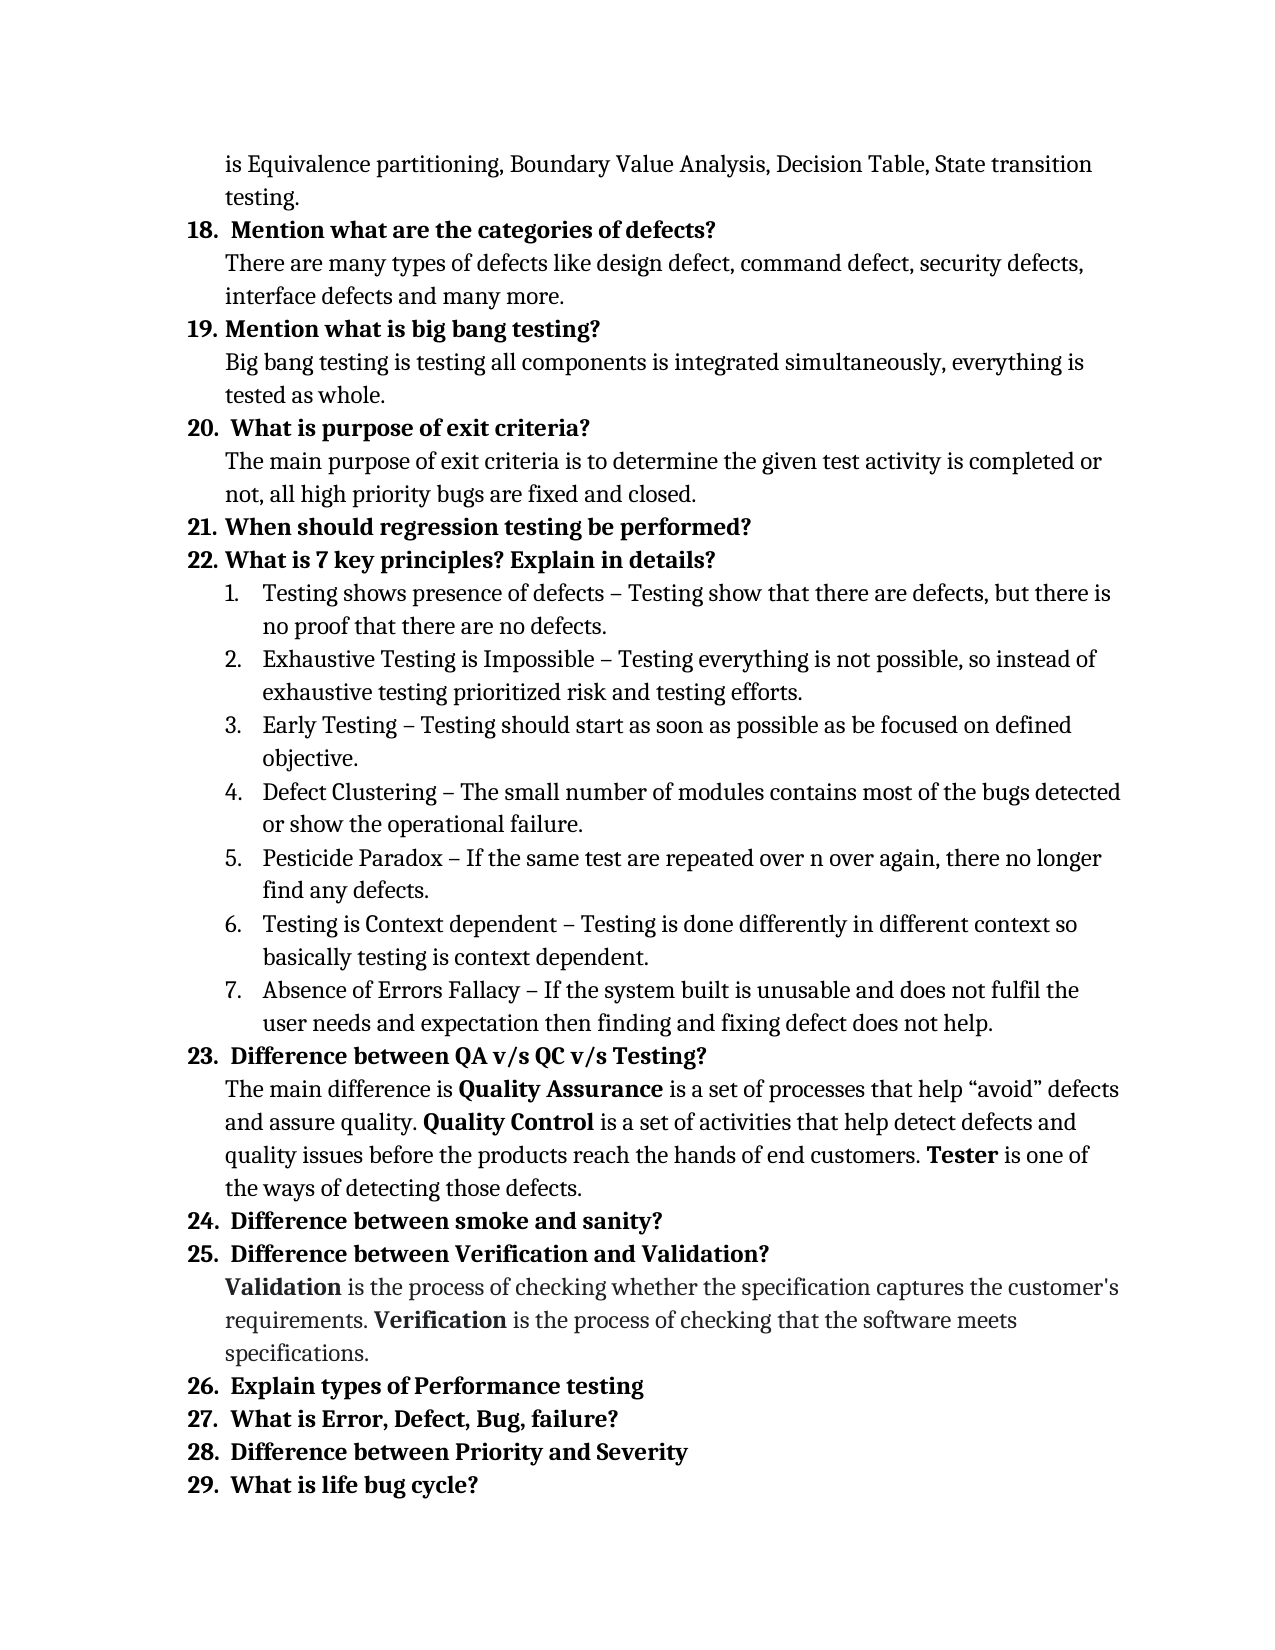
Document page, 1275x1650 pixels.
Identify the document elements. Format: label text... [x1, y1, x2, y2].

list Early Testing – Testing should start as soon as possible as be focused on defined objective. [225, 711, 1125, 773]
list Difference between QA v/s QC v/s Testing? [187, 1042, 1125, 1070]
list Testing is Context dependent – Testing is done differently in different context so basically testing is context dependent. [225, 909, 1125, 971]
list Difference between smoke and sanity? [187, 1207, 1125, 1235]
list Mention what are the categories of defects? [187, 216, 1125, 245]
list Defect Clustering – The small number of modules contains most of the bugs detected or show the operational failure. [225, 777, 1125, 839]
list Pesticide Paradox – If the same test are repeated over n over again, there no longer find any defects. [225, 843, 1125, 905]
list Exhaustive Testing is Impossible – Testing everything is not possible, so instead of exhaustive testing prioritized risk and testing efforts. [225, 645, 1125, 707]
list Absence of Errors Fallacy – If the system built is unusable and does not fulfil the user needs and expectation then finding and fixing defect does not help. [225, 976, 1125, 1037]
list Difference between Verification and Validation? [187, 1240, 1125, 1268]
list Mention what is big bang testing? [187, 315, 1125, 344]
list What is life bug cycle? [187, 1471, 1125, 1499]
list What is 7 key principles? Explain in details? [187, 546, 1125, 575]
list Explain types of Performance testing [187, 1372, 1125, 1401]
list Validation is the process of checking whether the specification captures the customer's requirements. Verification is the process of checking that the software meets specifications. [225, 1273, 1125, 1367]
list What is Error, Defect, Bug, failure? [187, 1405, 1125, 1433]
list There are many types of defects like design defect, command defect, security defects, interface defects and many more. [225, 249, 1125, 311]
list Big bang testing is testing all components is integrated simultaneously, everything is tested as whole. [225, 348, 1125, 410]
list Difference between Priority and Severity [187, 1438, 1125, 1467]
list The main purpose of exit criteria is to determine the given test activity is completed or not, all high priority bugs are fixed and closed. [225, 447, 1125, 509]
list When should regression testing be performed? [187, 513, 1125, 542]
list What is purpose of exit criteria? [187, 414, 1125, 443]
list Testing shows presence of defects – Testing show that there are defects, but there is no proof that there are no defects. [225, 579, 1125, 641]
